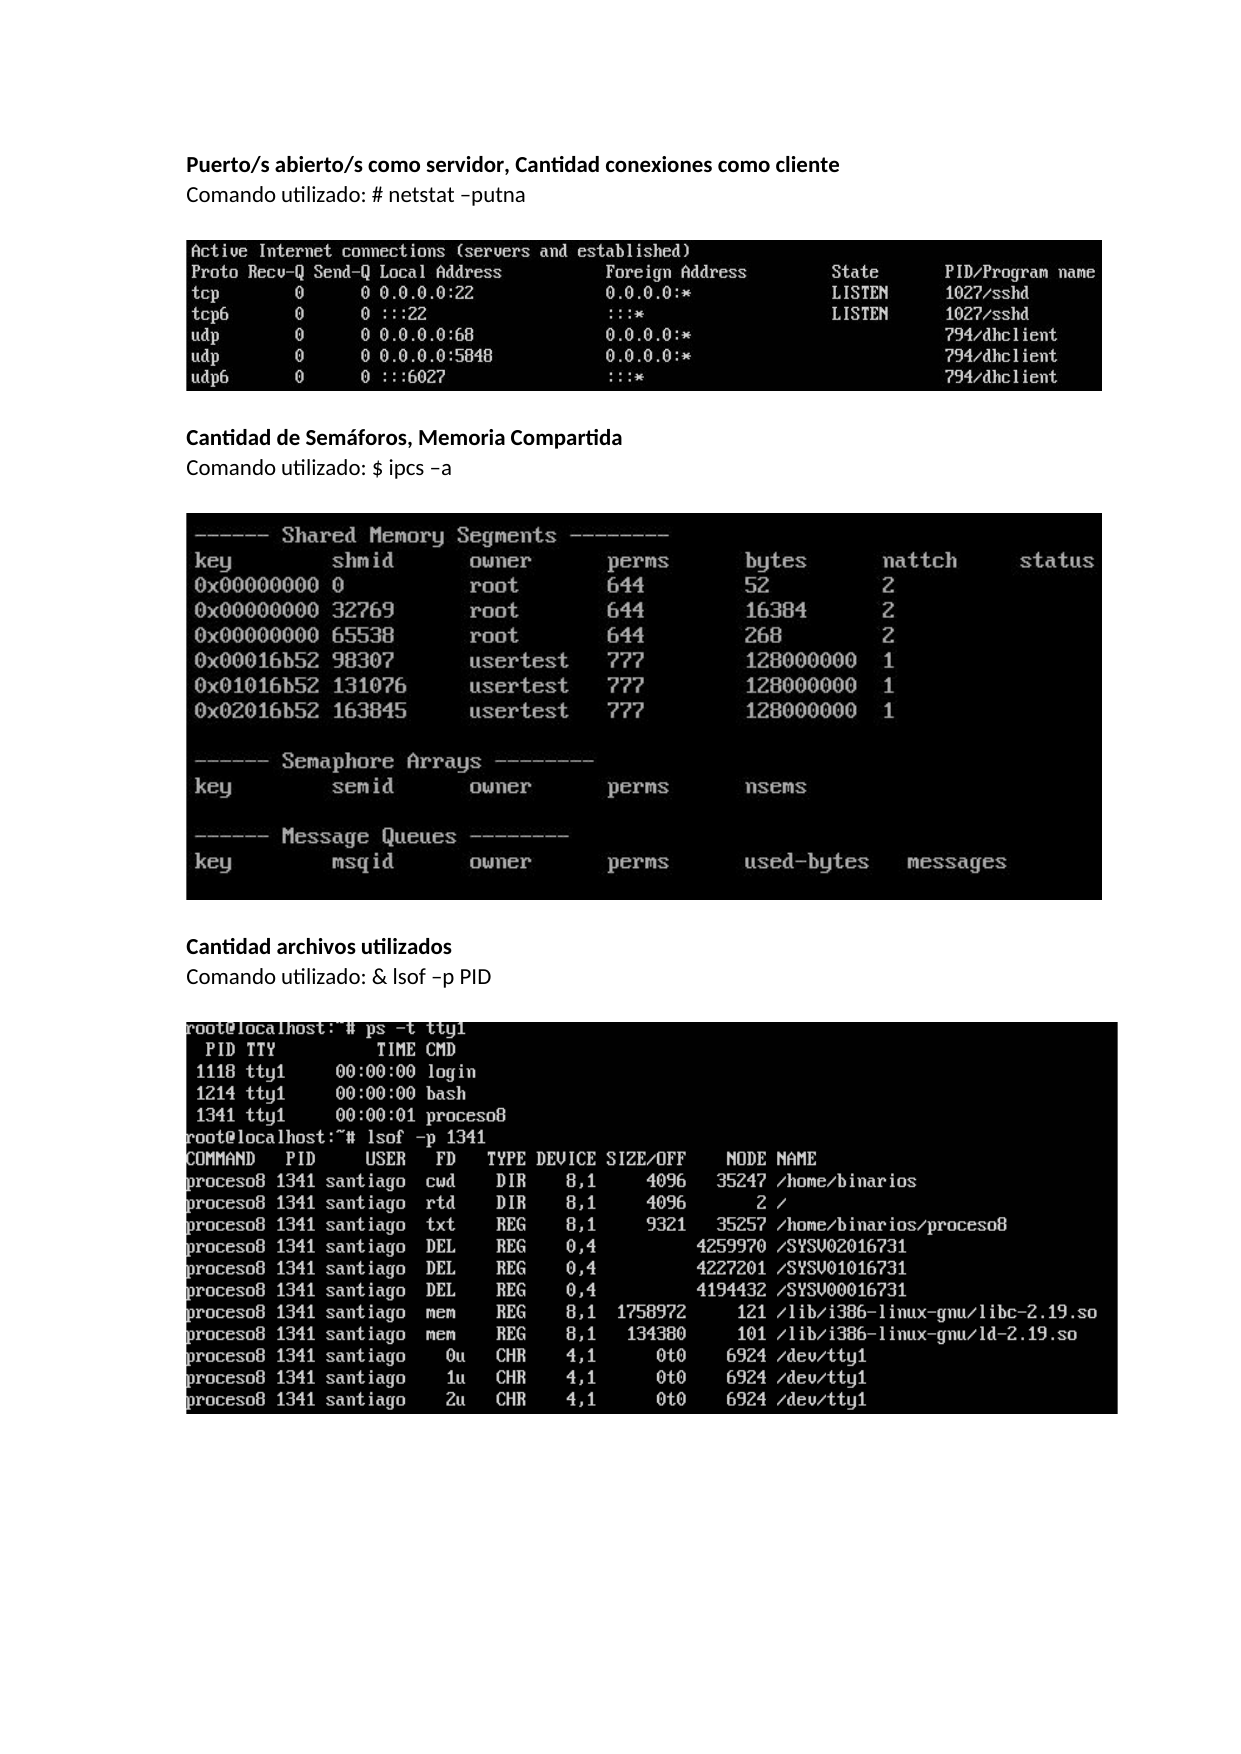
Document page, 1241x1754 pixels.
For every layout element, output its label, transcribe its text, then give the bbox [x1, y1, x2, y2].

text Cantidad archivos utilizados Comando utilizado: & lsof –p PID [186, 932, 1128, 990]
picture [186, 240, 1102, 391]
picture [186, 513, 1102, 900]
text Cantidad de Semáforos, Memoria Compartida Comando utilizado: $ ipcs –a [186, 423, 1128, 481]
picture [186, 1022, 1118, 1414]
text Puerto/s abierto/s como servidor, Cantidad conexiones como cliente Comando utilizado: # netstat –putna [186, 150, 1128, 208]
